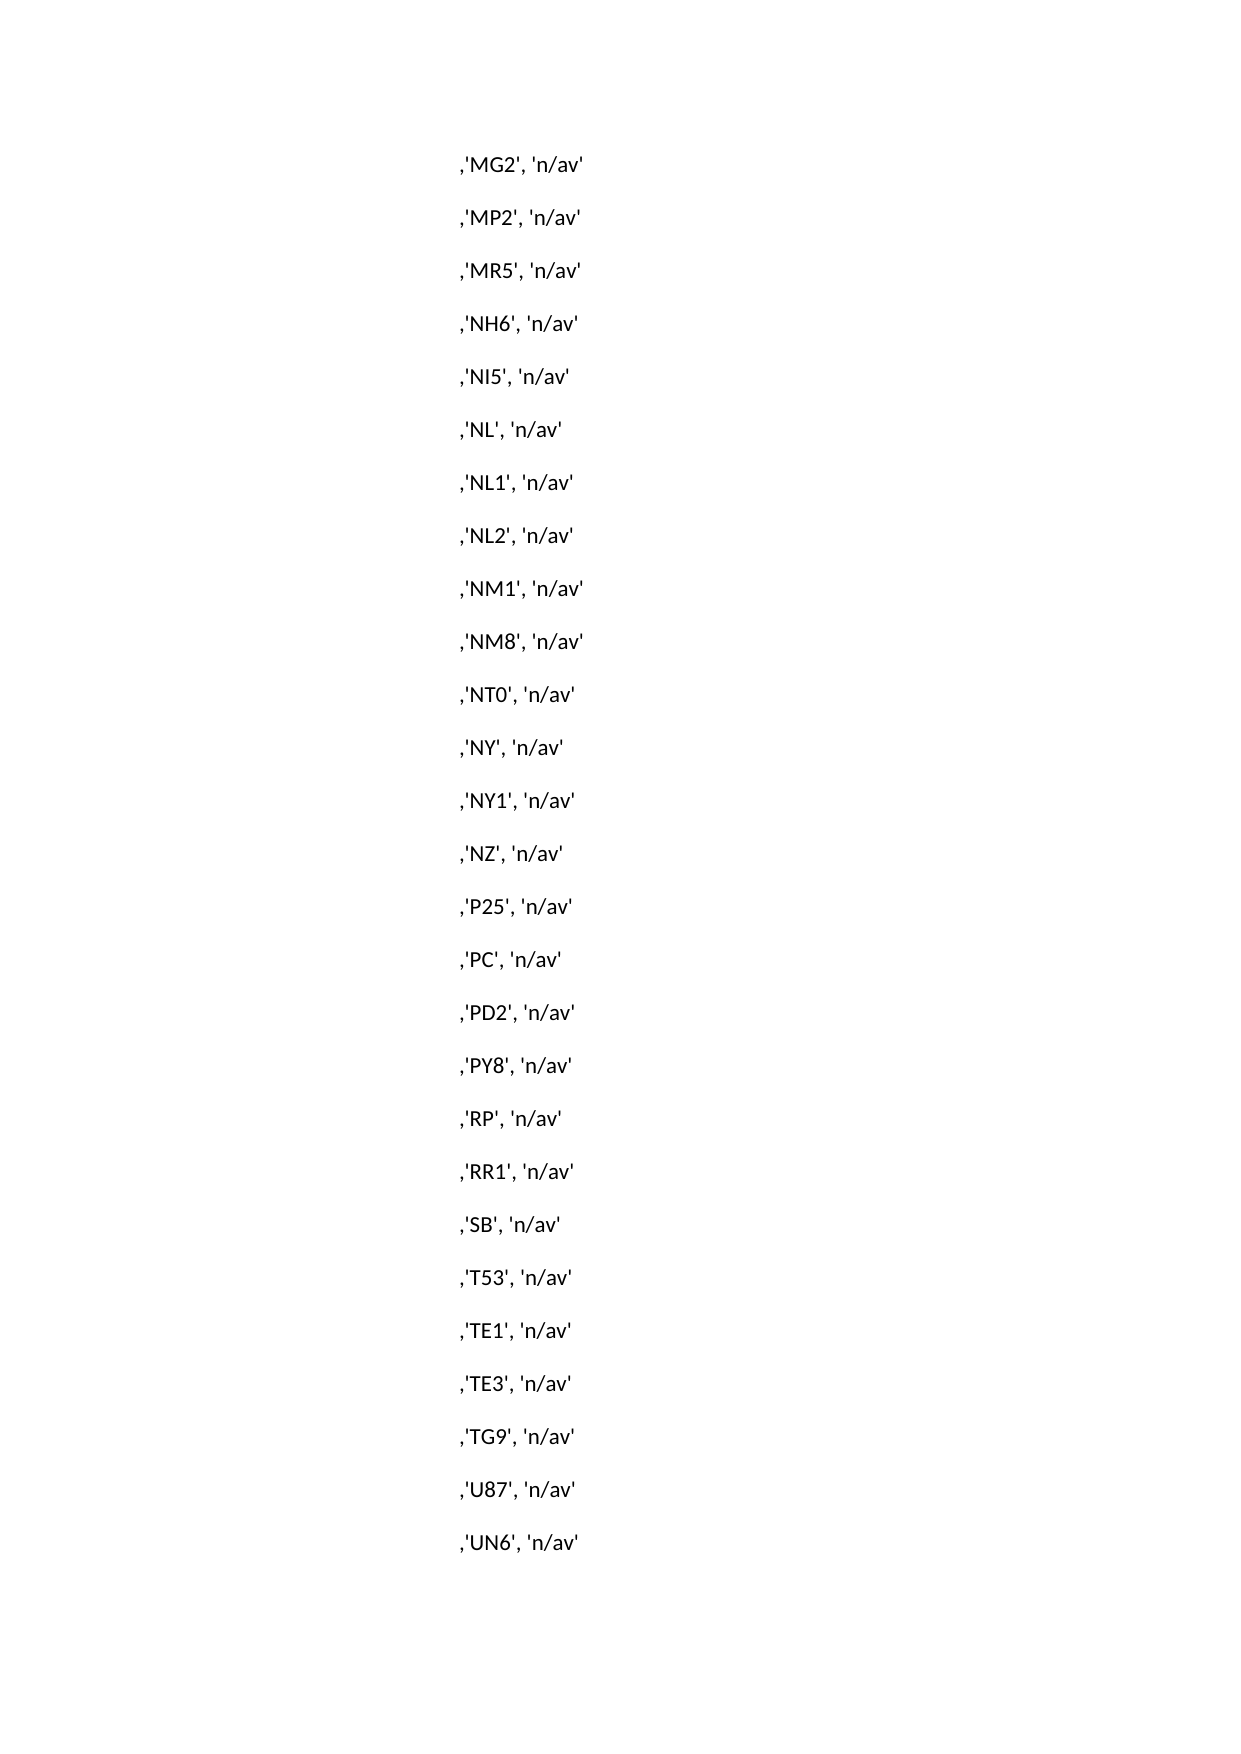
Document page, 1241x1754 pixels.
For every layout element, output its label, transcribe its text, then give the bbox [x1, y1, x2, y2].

text ,'UN6', 'n/av' [150, 1528, 1090, 1557]
text ,'NL1', 'n/av' [150, 468, 1090, 496]
text ,'TE3', 'n/av' [150, 1369, 1090, 1397]
text ,'NT0', 'n/av' [150, 680, 1090, 708]
text ,'PY8', 'n/av' [150, 1051, 1090, 1079]
text ,'RP', 'n/av' [150, 1104, 1090, 1132]
text ,'RR1', 'n/av' [150, 1157, 1090, 1185]
text ,'NL2', 'n/av' [150, 521, 1090, 549]
text ,'PD2', 'n/av' [150, 998, 1090, 1026]
text ,'NM1', 'n/av' [150, 574, 1090, 602]
text ,'MR5', 'n/av' [150, 256, 1090, 284]
text ,'P25', 'n/av' [150, 892, 1090, 920]
text ,'MP2', 'n/av' [150, 203, 1090, 231]
text ,'NI5', 'n/av' [150, 362, 1090, 390]
text ,'SB', 'n/av' [150, 1210, 1090, 1238]
text ,'TE1', 'n/av' [150, 1316, 1090, 1344]
text ,'NY1', 'n/av' [150, 786, 1090, 814]
text ,'U87', 'n/av' [150, 1476, 1090, 1503]
text ,'TG9', 'n/av' [150, 1422, 1090, 1451]
text ,'NY', 'n/av' [150, 733, 1090, 761]
text ,'NZ', 'n/av' [150, 839, 1090, 867]
text ,'NH6', 'n/av' [150, 309, 1090, 337]
text ,'NL', 'n/av' [150, 415, 1090, 443]
text ,'MG2', 'n/av' [150, 150, 1090, 178]
text ,'T53', 'n/av' [150, 1263, 1090, 1291]
text ,'NM8', 'n/av' [150, 627, 1090, 655]
text ,'PC', 'n/av' [150, 945, 1090, 973]
